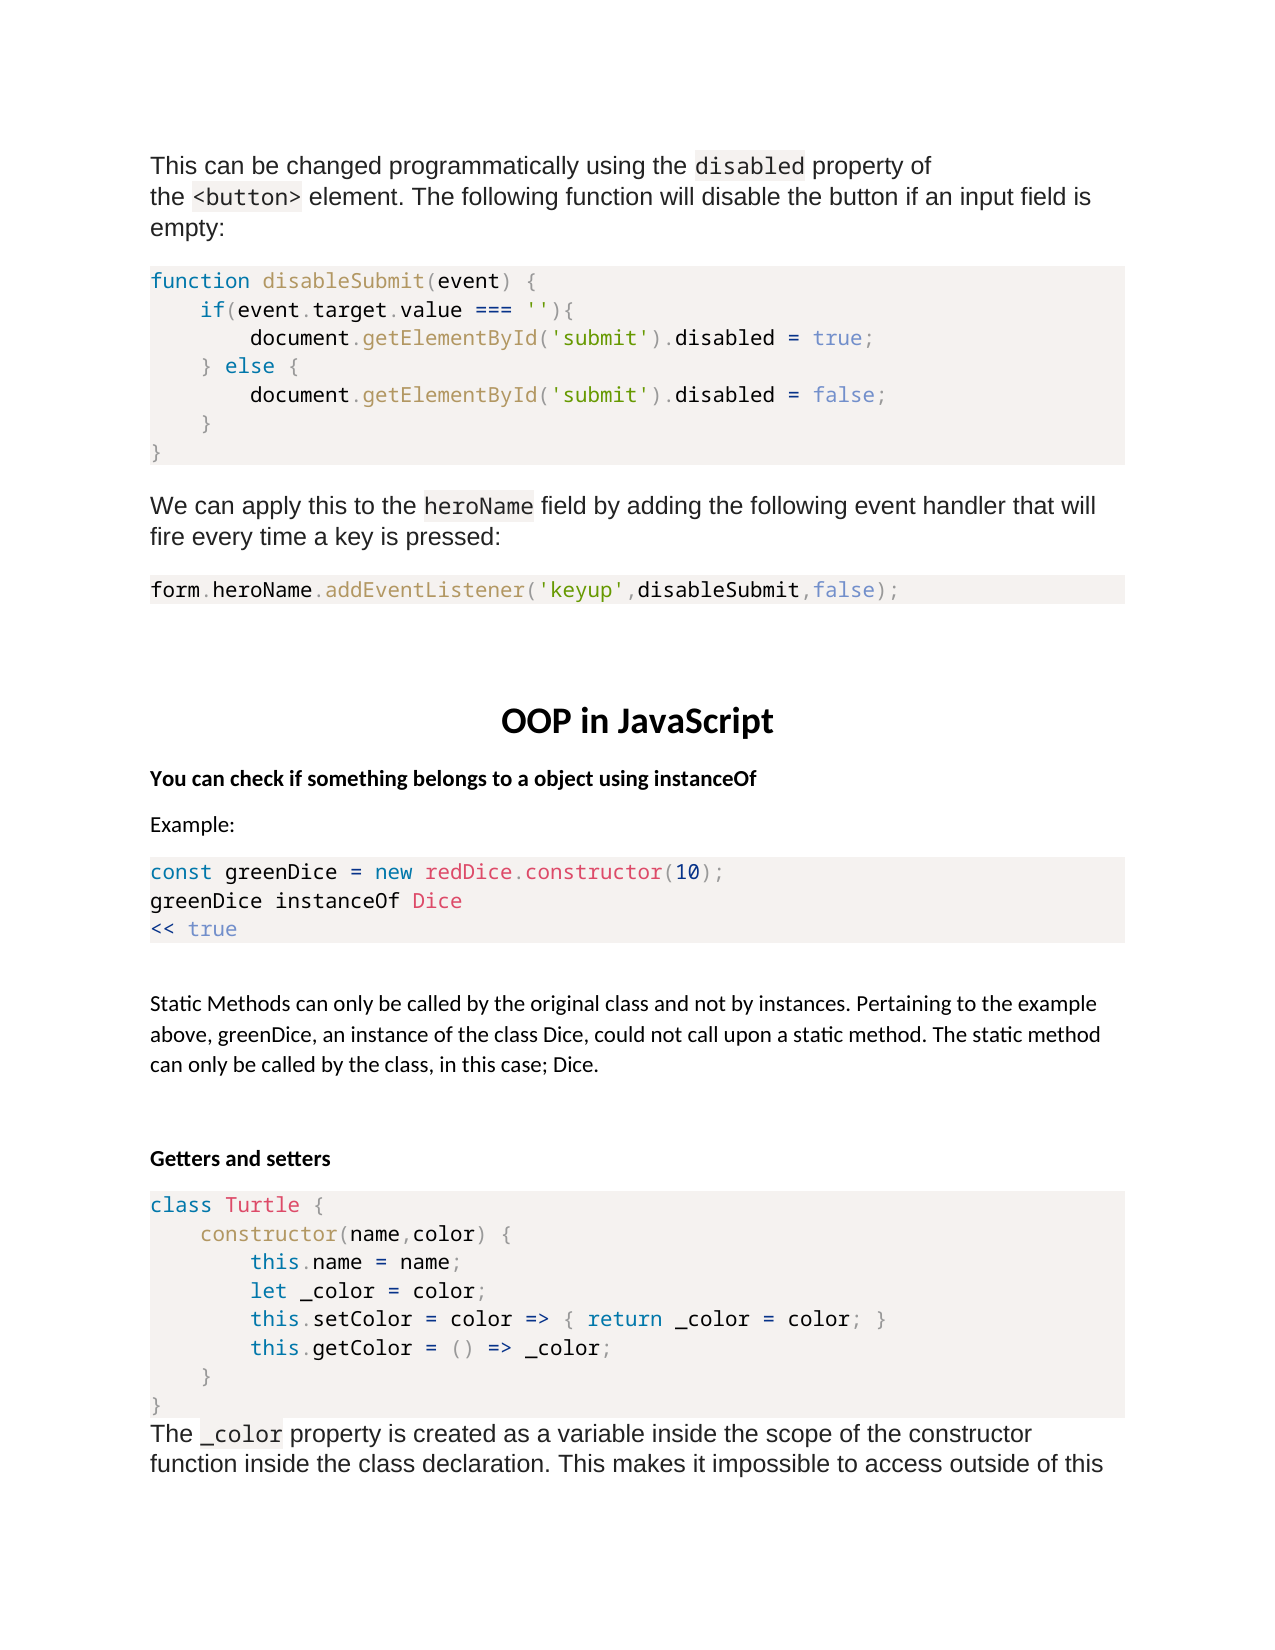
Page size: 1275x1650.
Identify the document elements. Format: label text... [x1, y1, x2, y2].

text if(event.target.value === ''){ [150, 295, 1125, 323]
text This can be changed programmatically using the disabled property of the <button> element. The following function will disable the button if an input field is empty: [150, 150, 1125, 241]
text Getters and setters [150, 1144, 1125, 1172]
text << true [150, 914, 1125, 943]
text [150, 1418, 1125, 1478]
text let _color = color; [150, 1276, 1125, 1304]
text You can check if something belongs to a object using instanceOf [150, 764, 1125, 792]
text } else { [150, 352, 1125, 380]
text } [150, 1390, 1125, 1418]
text this.setColor = color => { return _color = color; } [150, 1304, 1125, 1333]
text OOP in JavaScript [150, 697, 1125, 743]
text this.name = name; [150, 1247, 1125, 1276]
text function disableSubmit(event) { [150, 266, 1125, 295]
text this.getColor = () => _color; [150, 1333, 1125, 1361]
text class Turtle { [150, 1191, 1125, 1219]
text Example: [150, 811, 1125, 838]
text } [150, 1361, 1125, 1390]
text document.getElementById('submit').disabled = false; [150, 380, 1125, 408]
text constructor(name,color) { [150, 1219, 1125, 1247]
text greenDice instanceOf Dice [150, 886, 1125, 914]
text Static Methods can only be called by the original class and not by instances. Pertaining to the example above, greenDice, an instance of the class Dice, could not call upon a static method. The static method can only be called by the class, in this case; Dice. [150, 989, 1125, 1078]
text We can apply this to the heroName field by adding the following event handler that will fire every time a key is pressed: [150, 490, 1125, 550]
text const greenDice = new redDice.constructor(10); [150, 857, 1125, 886]
text document.getElementById('submit').disabled = true; [150, 323, 1125, 352]
text } [150, 437, 1125, 465]
text } [150, 408, 1125, 437]
text form.heroName.addEventListener('keyup',disableSubmit,false); [150, 575, 1125, 604]
